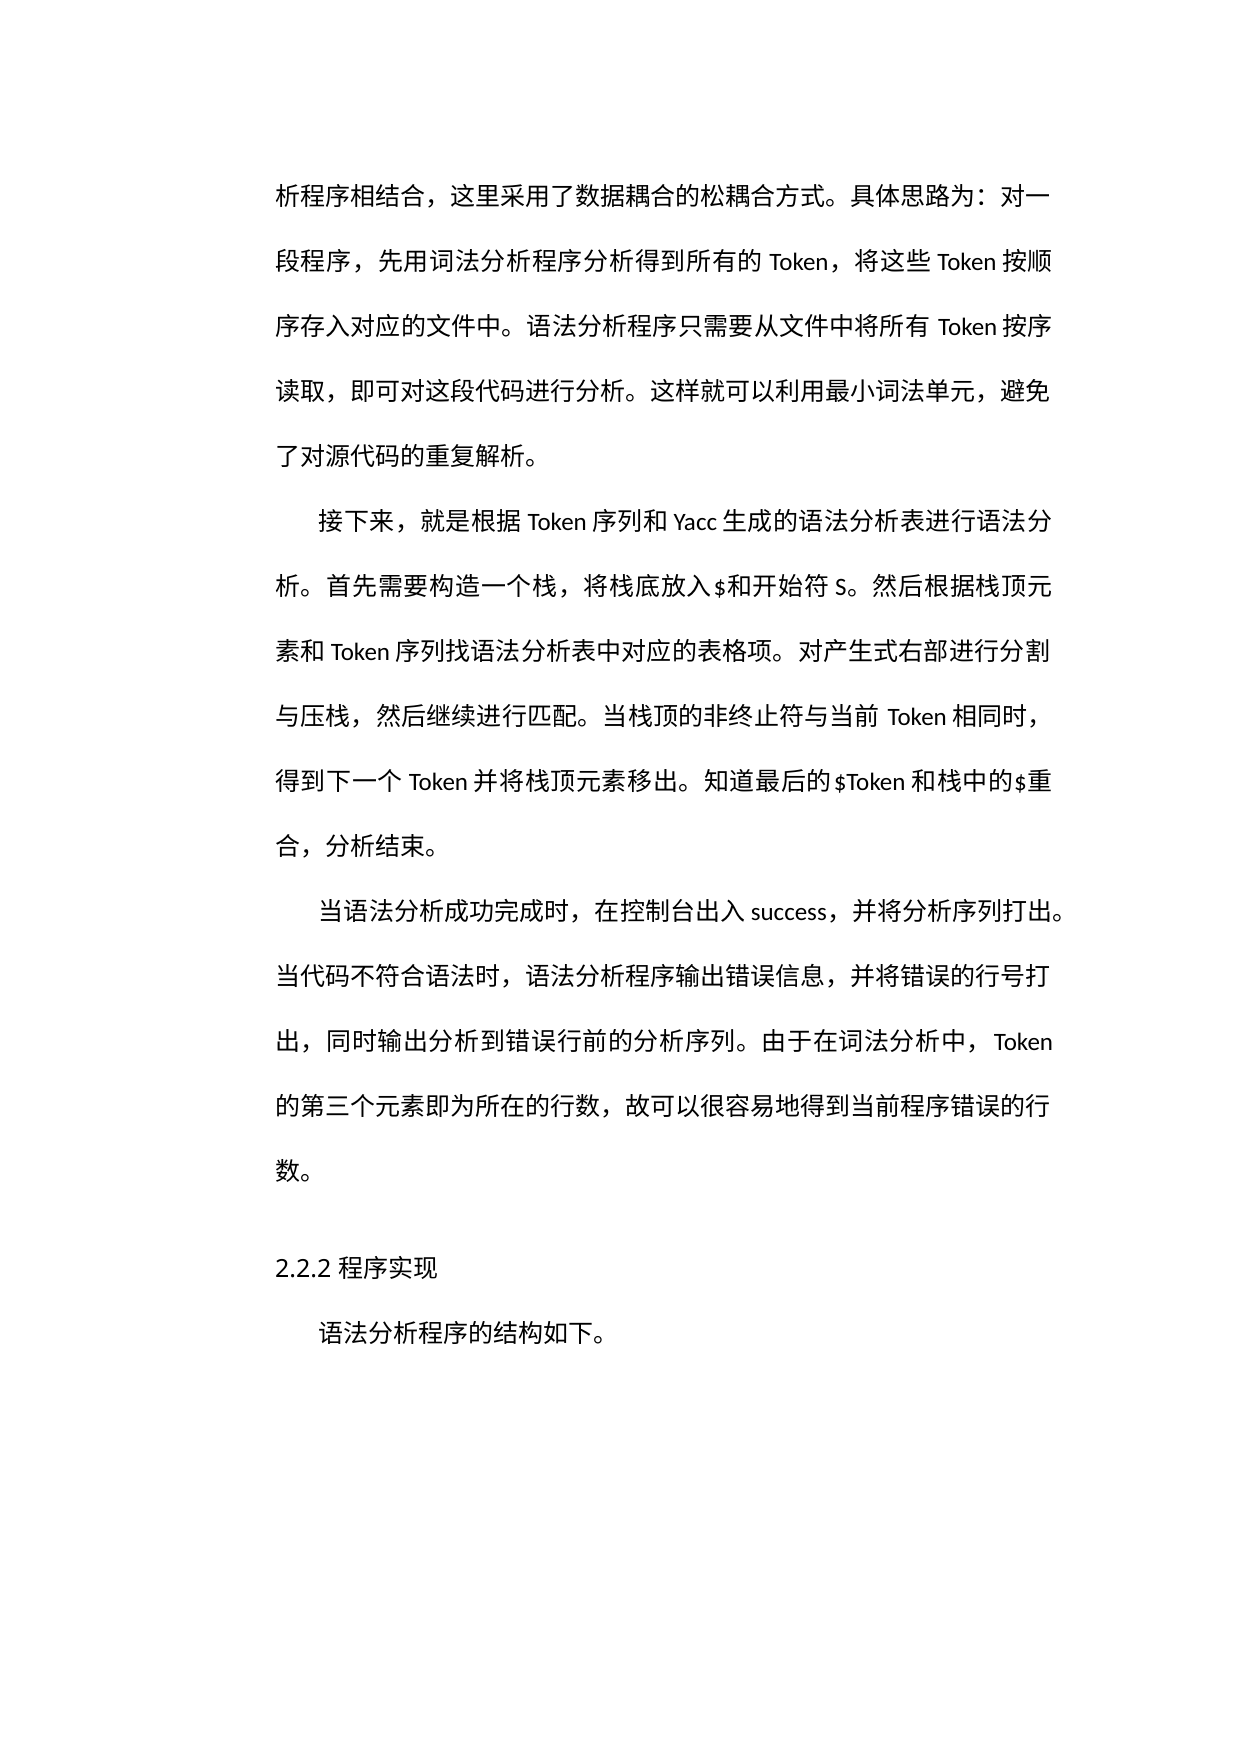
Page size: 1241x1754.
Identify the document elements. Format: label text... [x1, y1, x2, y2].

text 2.2.2 程序实现 [231, 1234, 1053, 1299]
text 当语法分析成功完成时，在控制台出入success，并将分析序列打出。当代码不符合语法时，语法分析程序输出错误信息，并将错误的行号打出，同时输出分析到错误行前的分析序列。由于在词法分析中，Token的第三个元素即为所在的行数，故可以很容易地得到当前程序错误的行数。 [275, 877, 1053, 1202]
text 语法分析程序的结构如下。 [275, 1299, 1053, 1364]
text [275, 162, 1053, 487]
text 接下来，就是根据Token序列和Yacc生成的语法分析表进行语法分析。首先需要构造一个栈，将栈底放入$和开始符S。然后根据栈顶元素和Token序列找语法分析表中对应的表格项。对产生式右部进行分割与压栈，然后继续进行匹配。当栈顶的非终止符与当前Token相同时，得到下一个Token并将栈顶元素移出。知道最后的$Token和栈中的$重合，分析结束。 [275, 487, 1053, 877]
